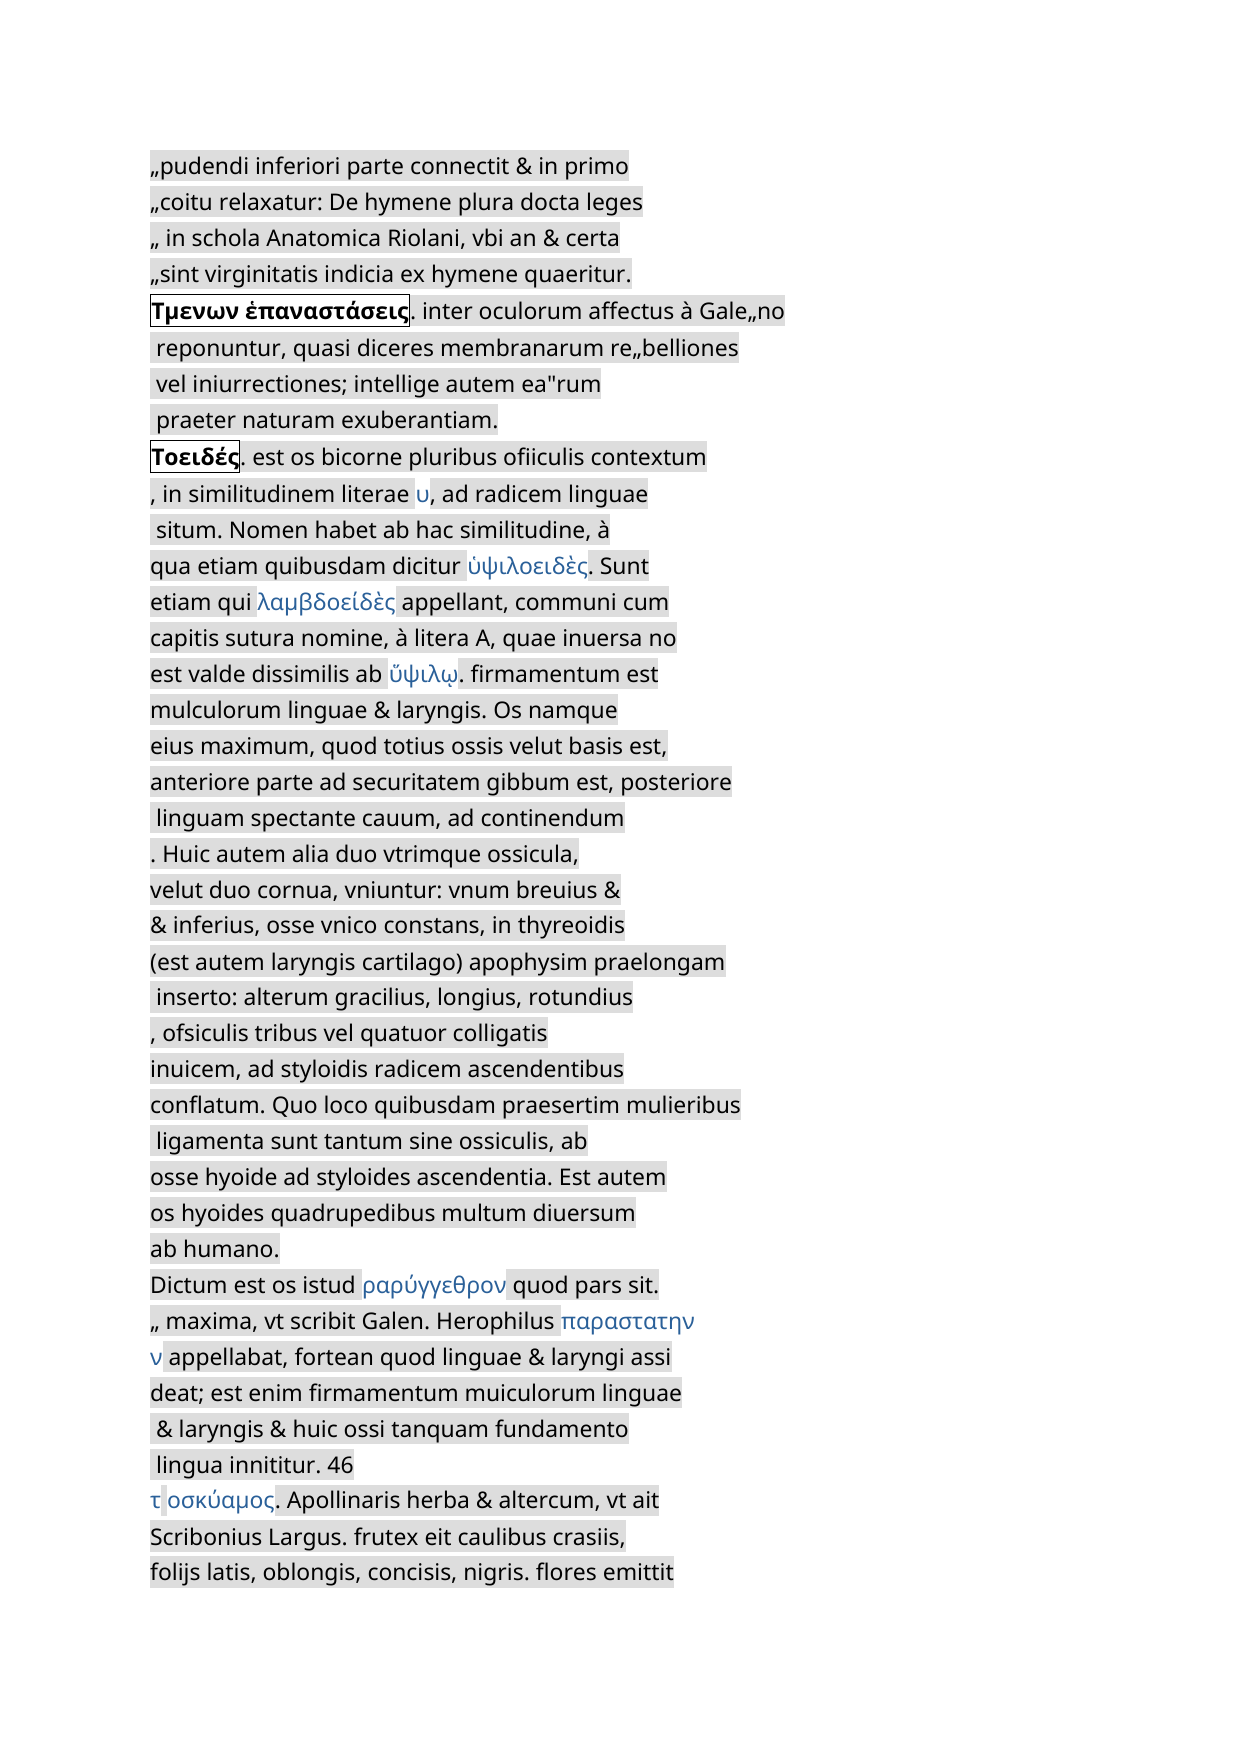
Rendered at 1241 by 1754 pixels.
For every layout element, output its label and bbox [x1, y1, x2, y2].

text [150, 150, 1090, 1588]
